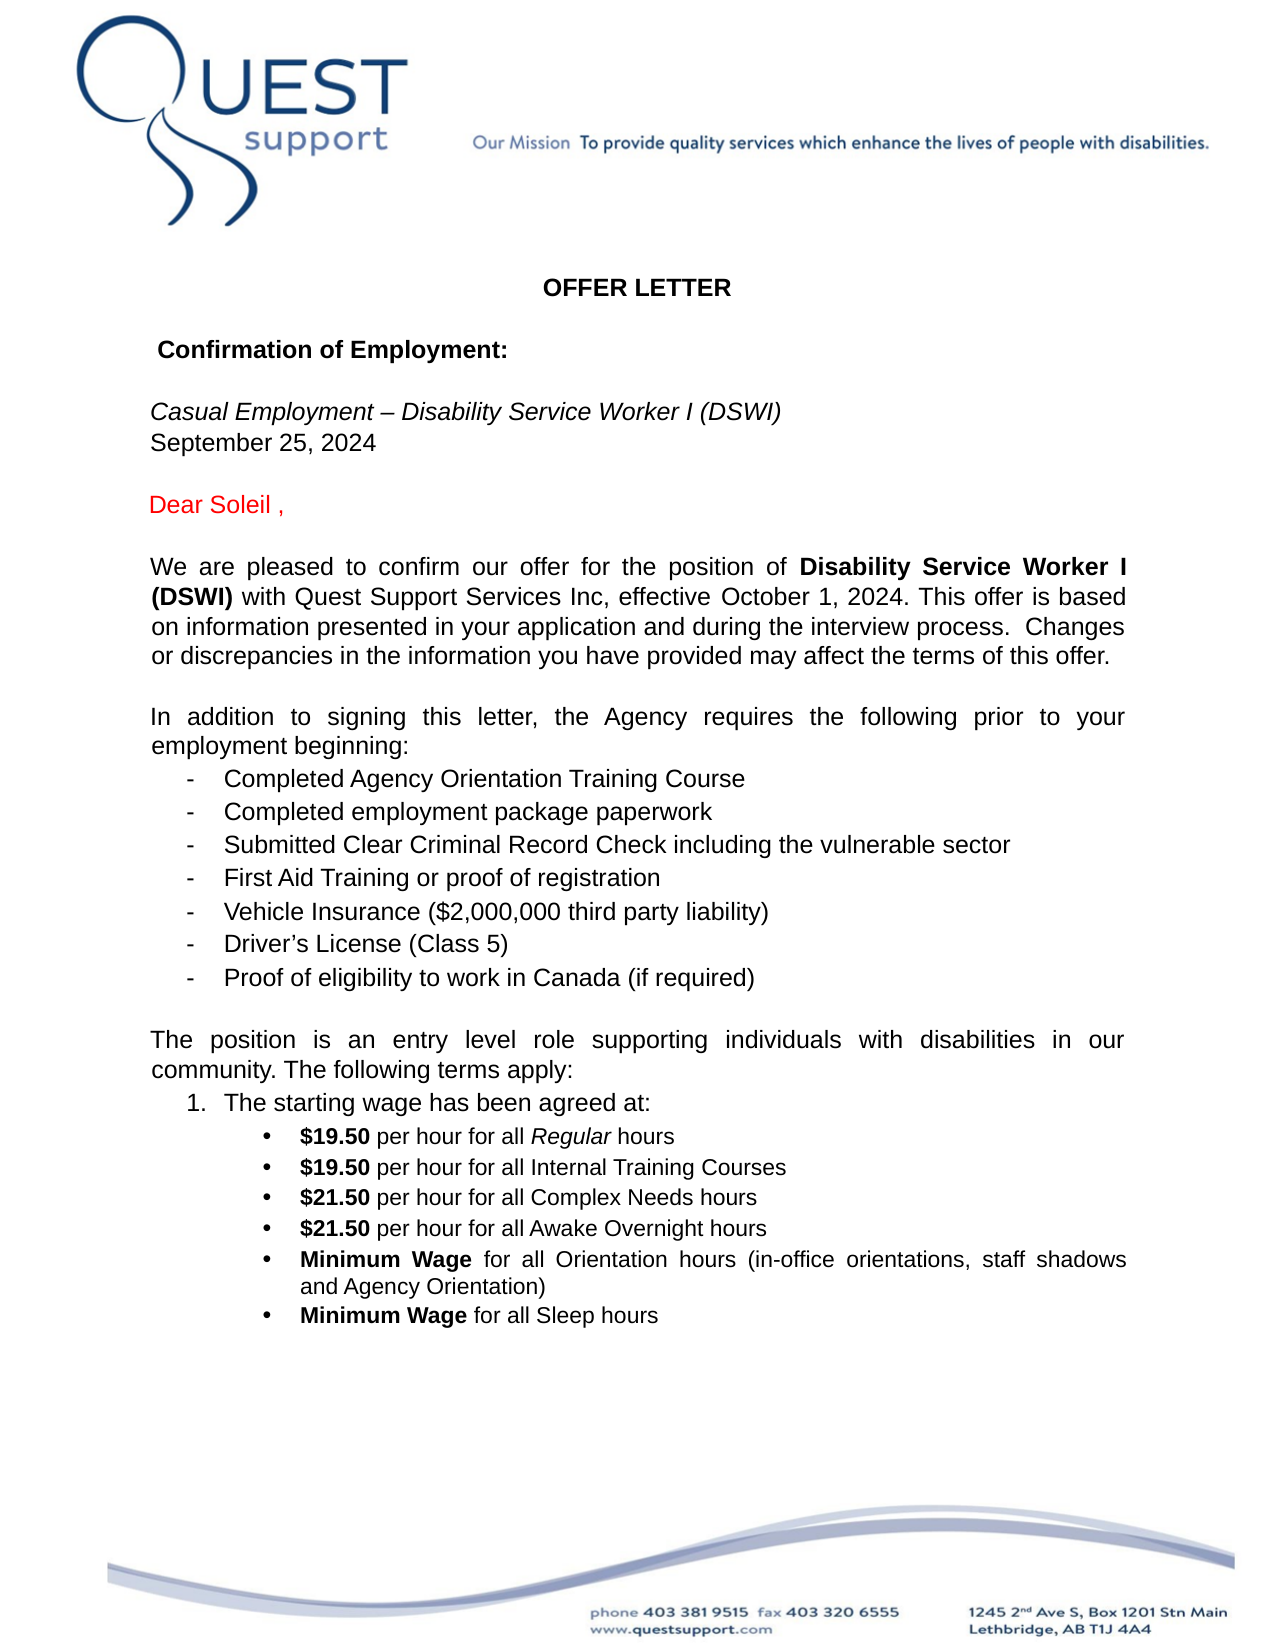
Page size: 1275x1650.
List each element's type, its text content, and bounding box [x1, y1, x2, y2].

list Driver’s License (Class 5) [186, 929, 1127, 958]
picture [101, 1480, 1242, 1650]
text We are pleased to confirm our offer for the position of Disability Service Worker I (DSWI) with Quest Support Services Inc, effective October 1, 2024. This offer is based on information presented in your application and during the interview process. Changes or discrepancies in the information you have provided may affect the terms of this offer. [150, 552, 1127, 670]
text Confirmation of Employment: [150, 335, 1193, 364]
text Casual Employment – Disability Service Worker I (DSWI) [150, 397, 1193, 426]
list Minimum Wage for all Sleep hours [262, 1300, 1127, 1329]
list Submitted Clear Criminal Record Check including the vulnerable sector [186, 830, 1127, 859]
list The starting wage has been agreed at: [186, 1088, 1127, 1117]
list $21.50 per hour for all Complex Needs hours [262, 1182, 1127, 1211]
list Vehicle Insurance ($2,000,000 third party liability) [186, 896, 1127, 925]
picture [60, 0, 1230, 242]
list $21.50 per hour for all Awake Overnight hours [262, 1213, 1127, 1242]
list First Aid Training or proof of registration [186, 863, 1127, 892]
text OFFER LETTER [150, 273, 1124, 302]
list Proof of eligibility to work in Canada (if required) [186, 963, 1127, 992]
list Minimum Wage for all Orientation hours (in-office orientations, staff shadows and Agency Orientation) [262, 1244, 1127, 1299]
list Completed Agency Orientation Training Course [186, 764, 1127, 793]
list $19.50 per hour for all Regular hours [262, 1121, 1127, 1149]
subtitle Dear Soleil , [148, 490, 1193, 519]
text In addition to signing this letter, the Agency requires the following prior to your employment beginning: [150, 702, 1127, 760]
list $19.50 per hour for all Internal Training Courses [262, 1152, 1127, 1180]
text The position is an entry level role supporting individuals with disabilities in our community. The following terms apply: [150, 1025, 1127, 1083]
text September 25, 2024 [150, 428, 1193, 457]
list Completed employment package paperwork [186, 797, 1127, 826]
